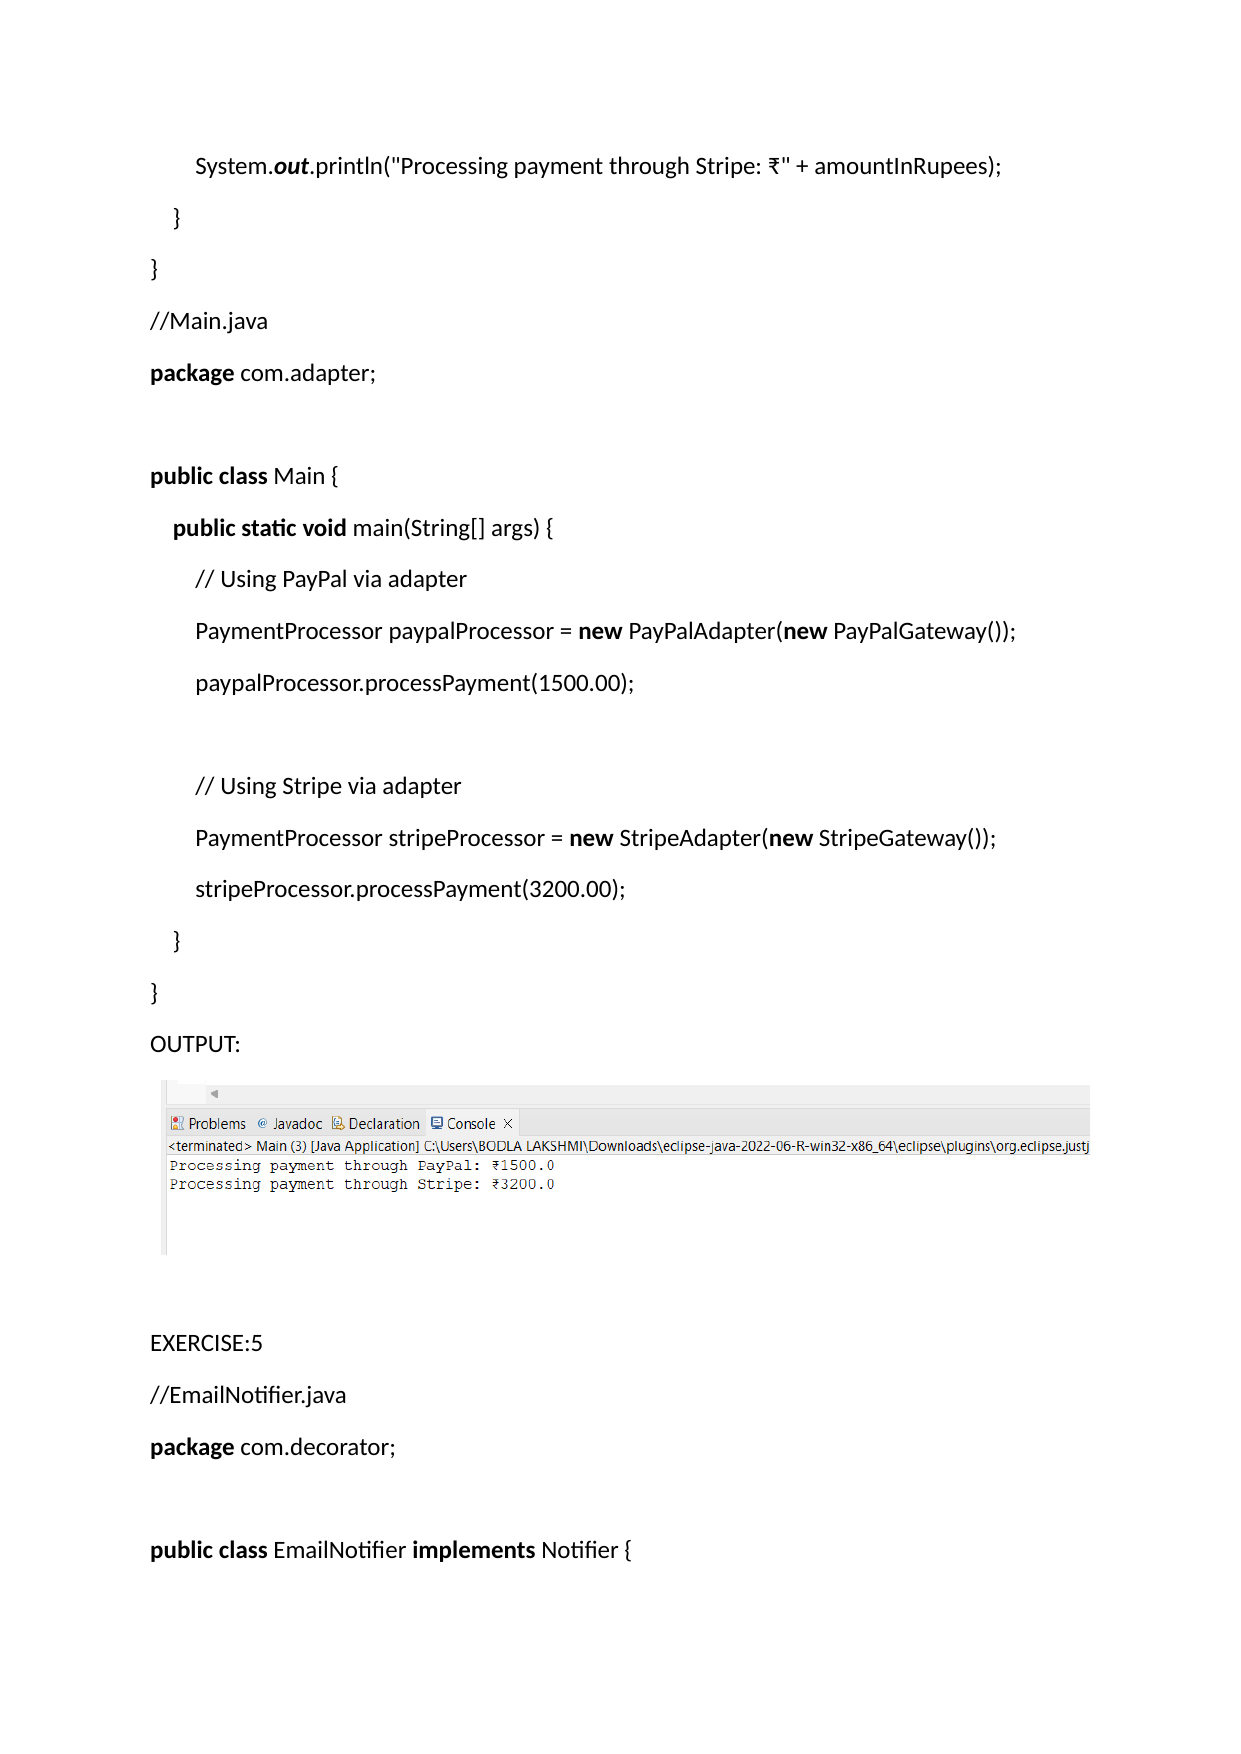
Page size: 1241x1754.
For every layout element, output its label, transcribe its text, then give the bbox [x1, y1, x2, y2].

text //Main.java [150, 305, 1090, 336]
text } [150, 253, 1090, 284]
text PaymentProcessor stripeProcessor = new StripeAdapter(new StripeGateway()); [150, 822, 1090, 852]
text EXERCISE:5 [150, 1328, 1090, 1358]
text paypalProcessor.processPayment(1500.00); [150, 667, 1090, 697]
text System.out.println("Processing payment through Stripe: ₹" + amountInRupees); [150, 150, 1090, 181]
text } [150, 925, 1090, 956]
text public static void main(String[] args) { [150, 512, 1090, 542]
text } [150, 202, 1090, 232]
text // Using PayPal via adapter [150, 563, 1090, 594]
text OUTPUT: [150, 1028, 1090, 1059]
text //EmailNotifier.java [150, 1379, 1090, 1410]
text } [150, 977, 1090, 1007]
text package com.adapter; [150, 357, 1090, 387]
text PaymentProcessor paypalProcessor = new PayPalAdapter(new PayPalGateway()); [150, 615, 1090, 646]
text stripeProcessor.processPayment(3200.00); [150, 873, 1090, 904]
text // Using Stripe via adapter [150, 770, 1090, 801]
picture [150, 1080, 1091, 1255]
text public class EmailNotifier implements Notifier { [150, 1534, 1090, 1565]
text public class Main { [150, 460, 1090, 491]
text package com.decorator; [150, 1431, 1090, 1461]
